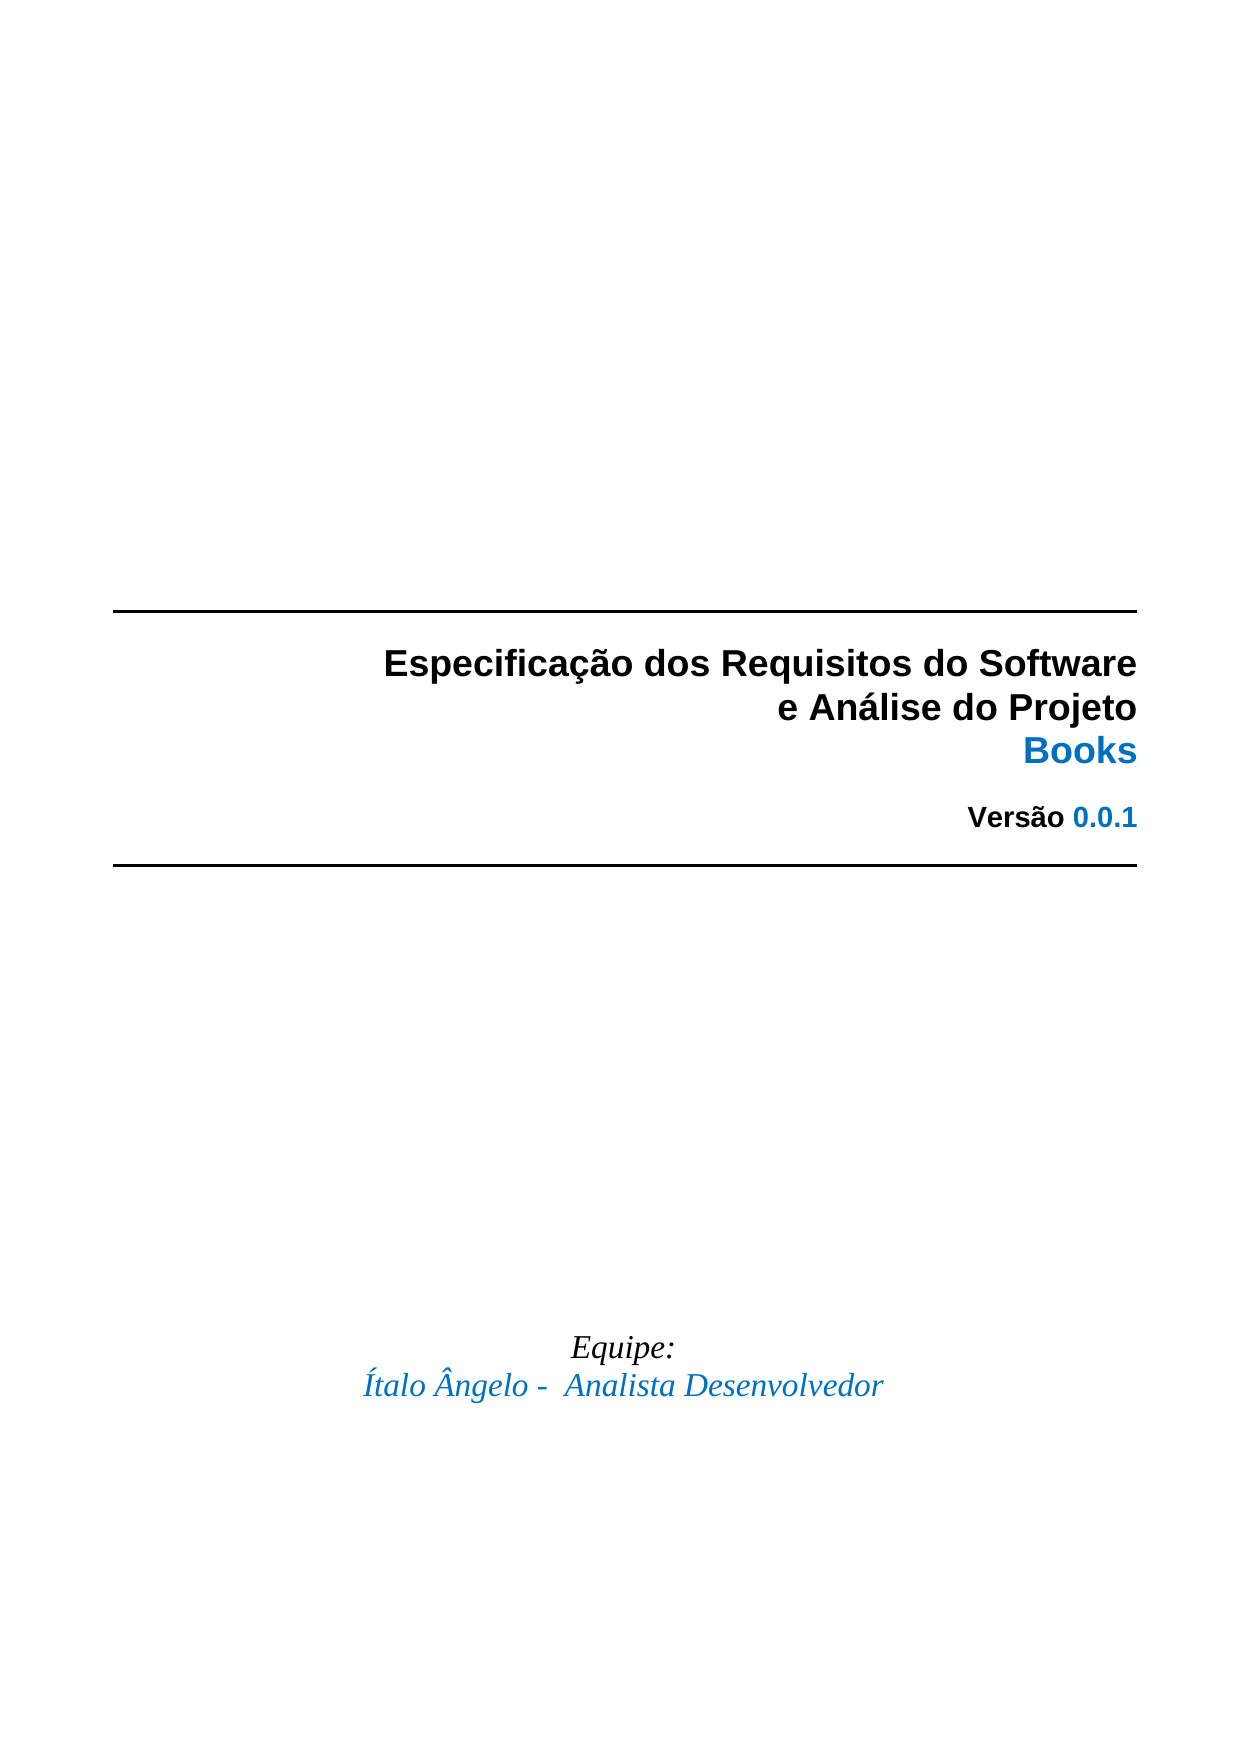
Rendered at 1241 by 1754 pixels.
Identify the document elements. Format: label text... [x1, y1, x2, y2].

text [112, 1366, 1137, 1404]
text Books [112, 728, 1137, 771]
subtitle Versão 0.0.1 [112, 800, 1137, 833]
text Especificação dos Requisitos do Software [112, 642, 1137, 685]
text Equipe: [112, 1327, 1137, 1366]
text e Análise do Projeto [112, 685, 1137, 728]
